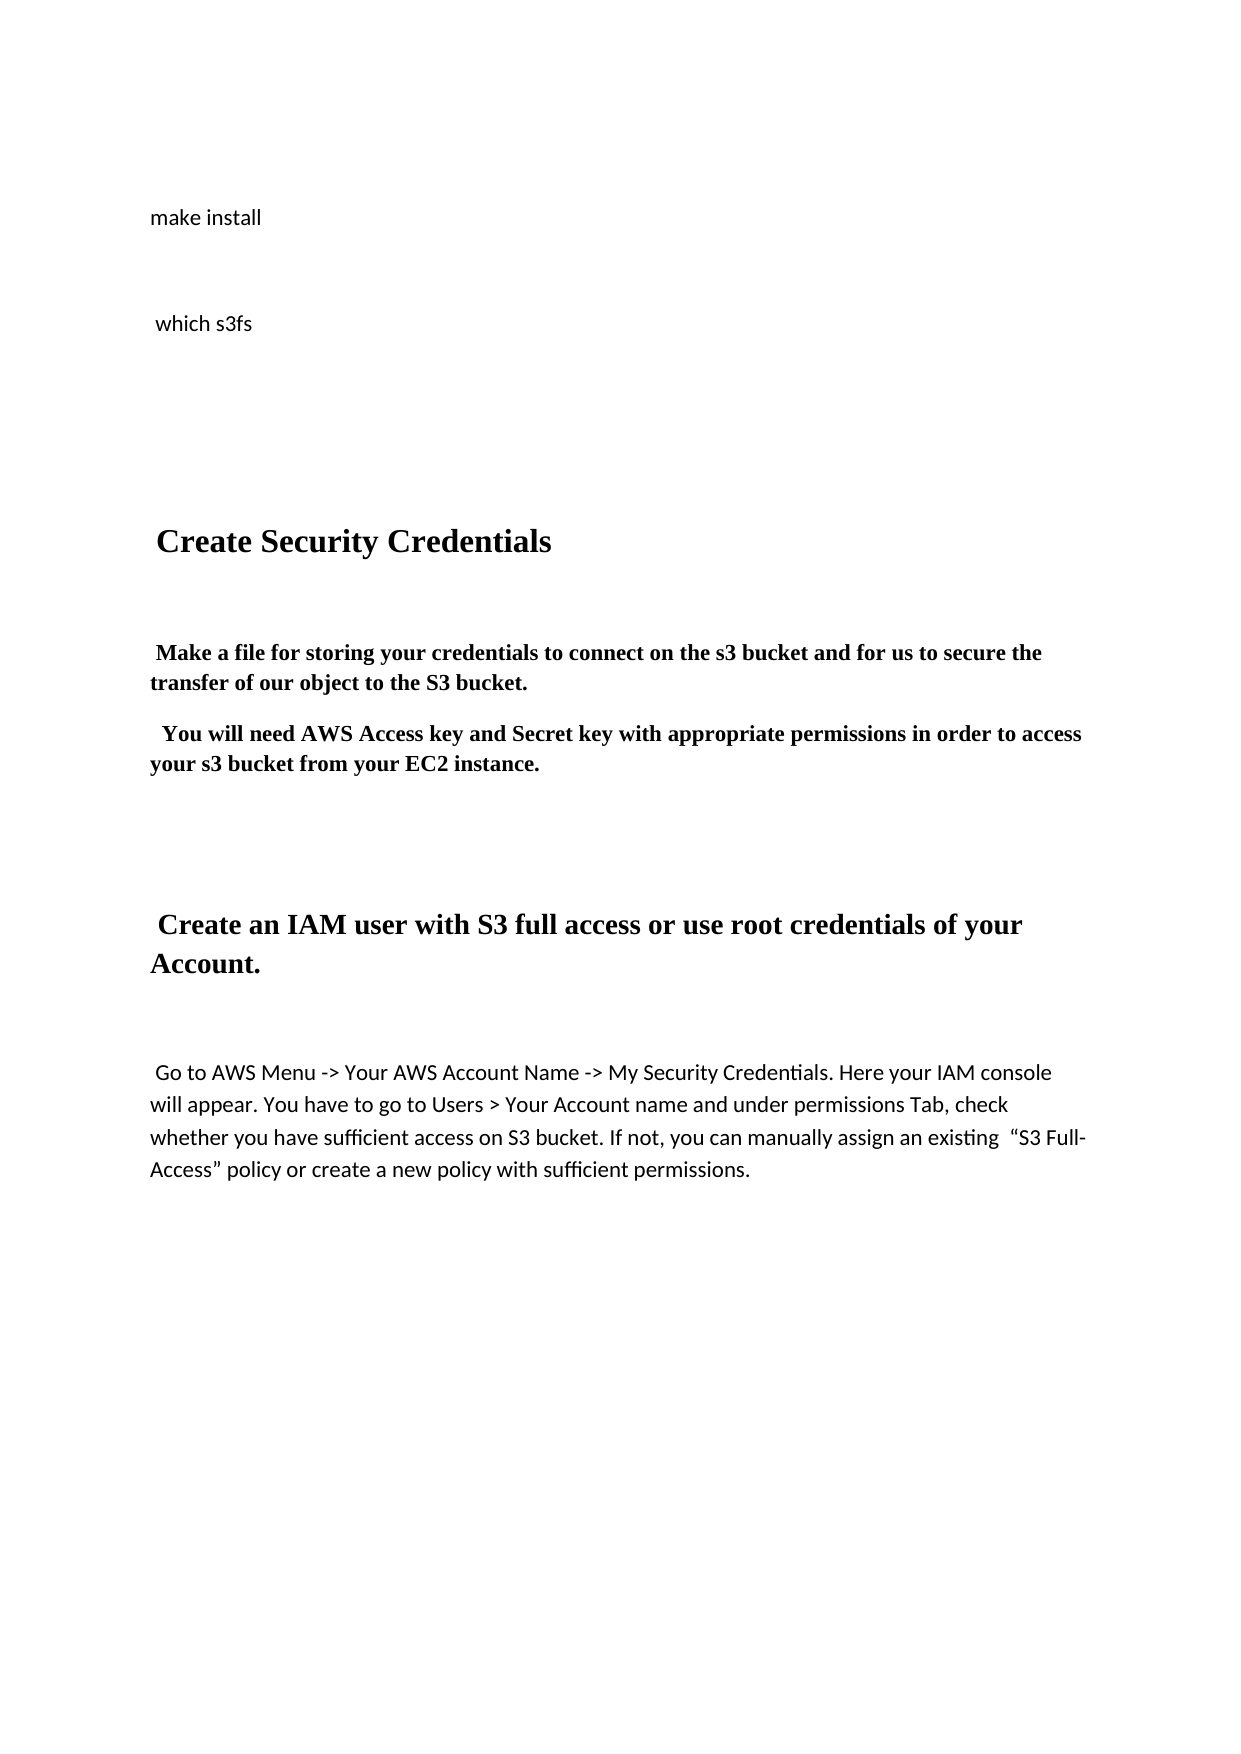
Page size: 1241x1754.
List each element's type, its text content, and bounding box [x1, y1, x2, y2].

text Create Security Credentials [150, 521, 1090, 559]
text You will need AWS Access key and Secret key with appropriate permissions in order to access your s3 bucket from your EC2 instance. [150, 720, 1090, 777]
text Make a file for storing your credentials to connect on the s3 bucket and for us to secure the transfer of our object to the S3 bucket. [150, 639, 1090, 695]
text make install [150, 203, 1090, 231]
text Create an IAM user with S3 full access or use root credentials of your Account. [150, 907, 1090, 979]
text Go to AWS Menu -> Your AWS Account Name -> My Security Credentials. Here your IAM console will appear. You have to go to Users > Your Account name and under permissions Tab, check whether you have sufficient access on S3 bucket. If not, you can manually assign an existing “S3 Full-Access” policy or create a new policy with sufficient permissions. [150, 1058, 1090, 1183]
text which s3fs [150, 309, 1090, 337]
